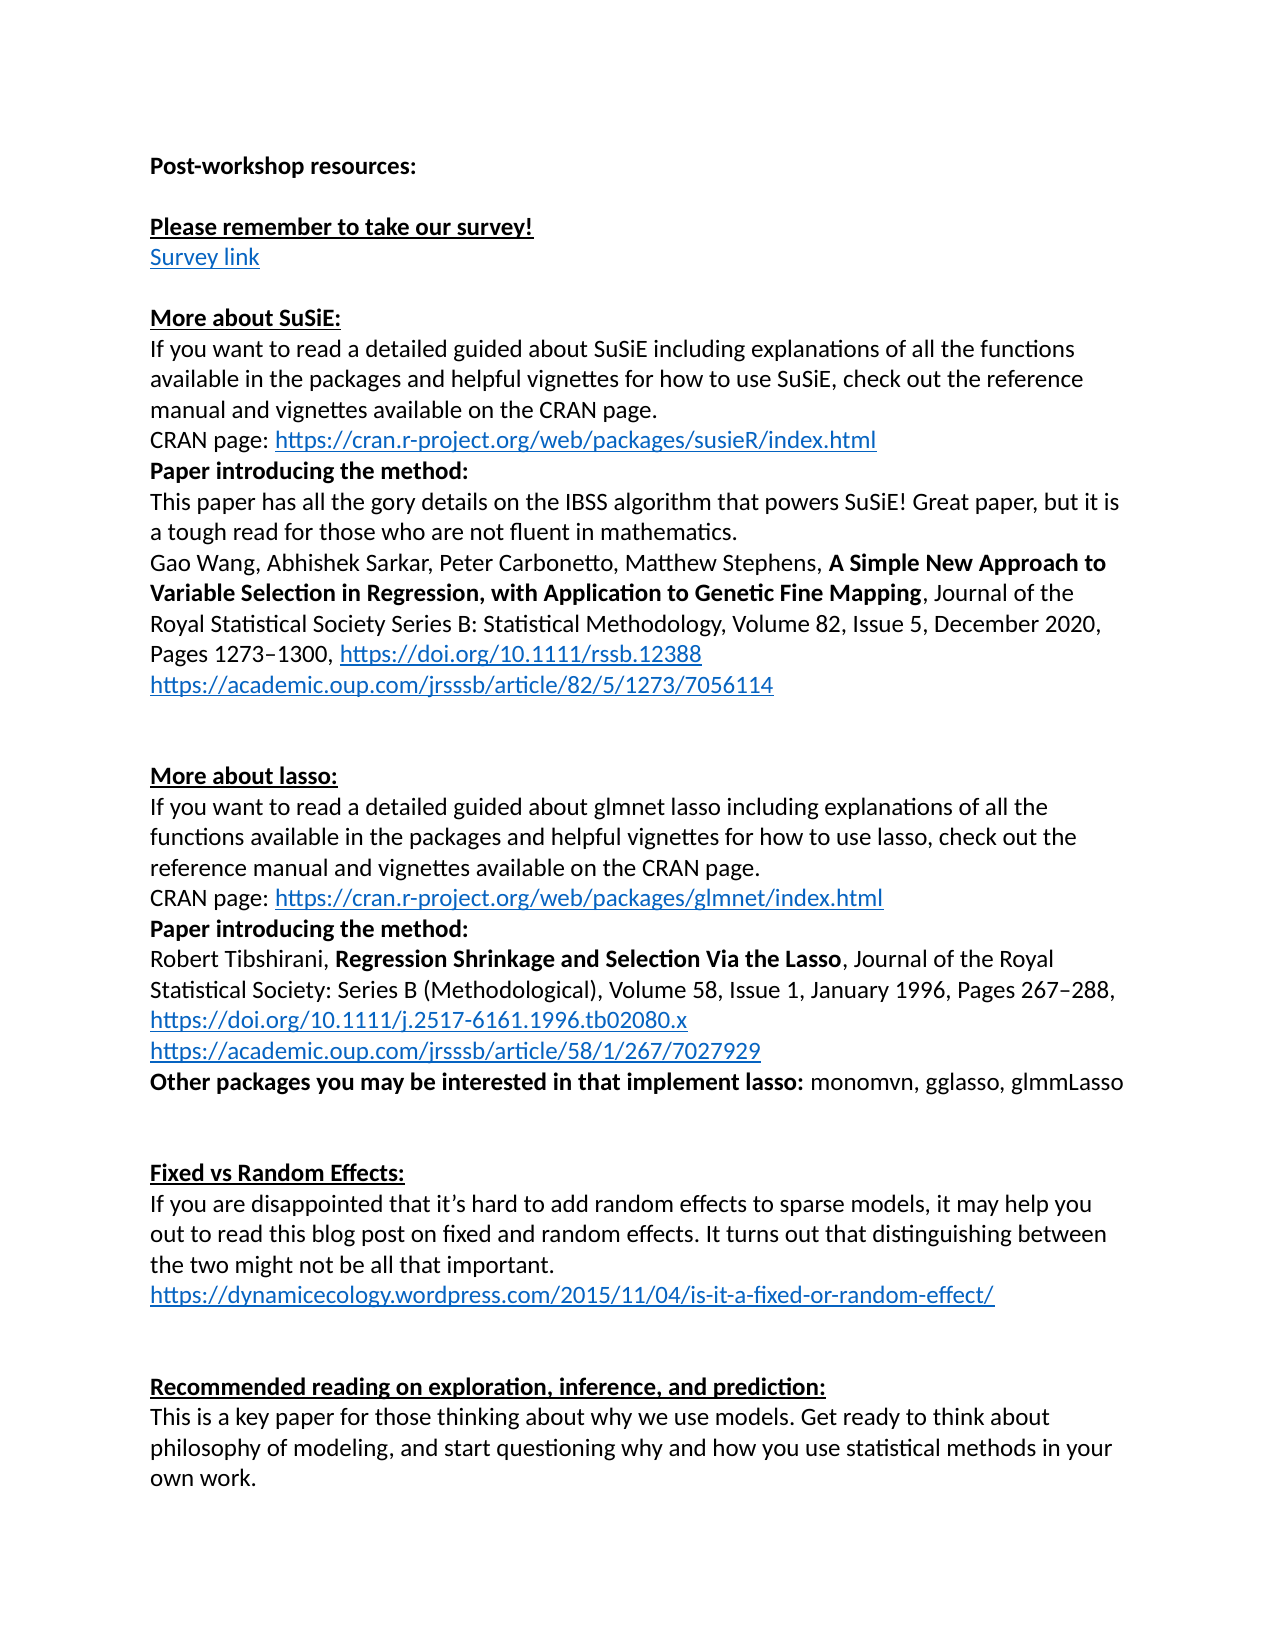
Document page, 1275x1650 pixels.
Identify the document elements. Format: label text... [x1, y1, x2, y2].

text More about SuSiE: [150, 303, 1125, 333]
text Robert Tibshirani, Regression Shrinkage and Selection Via the Lasso, Journal of the Royal Statistical Society: Series B (Methodological), Volume 58, Issue 1, January 1996, Pages 267–288, https://doi.org/10.1111/j.2517-6161.1996.tb02080.x [150, 943, 1125, 1035]
text https://academic.oup.com/jrsssb/article/82/5/1273/7056114 [150, 669, 1125, 699]
text Survey link [150, 242, 1125, 272]
text If you want to read a detailed guided about glmnet lasso including explanations of all the functions available in the packages and helpful vignettes for how to use lasso, check out the reference manual and vignettes available on the CRAN page. [150, 791, 1125, 882]
text Gao Wang, Abhishek Sarkar, Peter Carbonetto, Matthew Stephens, A Simple New Approach to Variable Selection in Regression, with Application to Genetic Fine Mapping, Journal of the Royal Statistical Society Series B: Statistical Methodology, Volume 82, Issue 5, December 2020, Pages 1273–1300, https://doi.org/10.1111/rssb.12388 [150, 547, 1125, 669]
text CRAN page: https://cran.r-project.org/web/packages/glmnet/index.html [150, 882, 1125, 913]
text Paper introducing the method: [150, 455, 1125, 486]
text CRAN page: https://cran.r-project.org/web/packages/susieR/index.html [150, 425, 1125, 455]
text Paper introducing the method: [150, 913, 1125, 943]
text If you want to read a detailed guided about SuSiE including explanations of all the functions available in the packages and helpful vignettes for how to use SuSiE, check out the reference manual and vignettes available on the CRAN page. [150, 333, 1125, 425]
text Post-workshop resources: [150, 150, 1125, 181]
text Recommended reading on exploration, inference, and prediction: [150, 1371, 1125, 1401]
text https://academic.oup.com/jrsssb/article/58/1/267/7027929 [150, 1035, 1125, 1066]
text This paper has all the gory details on the IBSS algorithm that powers SuSiE! Great paper, but it is a tough read for those who are not fluent in mathematics. [150, 486, 1125, 547]
text Fixed vs Random Effects: [150, 1157, 1125, 1188]
text Other packages you may be interested in that implement lasso: monomvn, gglasso, glmmLasso [150, 1066, 1125, 1096]
text This is a key paper for those thinking about why we use models. Get ready to think about philosophy of modeling, and start questioning why and how you use statistical methods in your own work. [150, 1401, 1125, 1493]
text If you are disappointed that it’s hard to add random effects to sparse models, it may help you out to read this blog post on fixed and random effects. It turns out that distinguishing between the two might not be all that important. [150, 1188, 1125, 1279]
text More about lasso: [150, 760, 1125, 791]
text Please remember to take our survey! [150, 211, 1125, 242]
text https://dynamicecology.wordpress.com/2015/11/04/is-it-a-fixed-or-random-effect/ [150, 1279, 1125, 1310]
